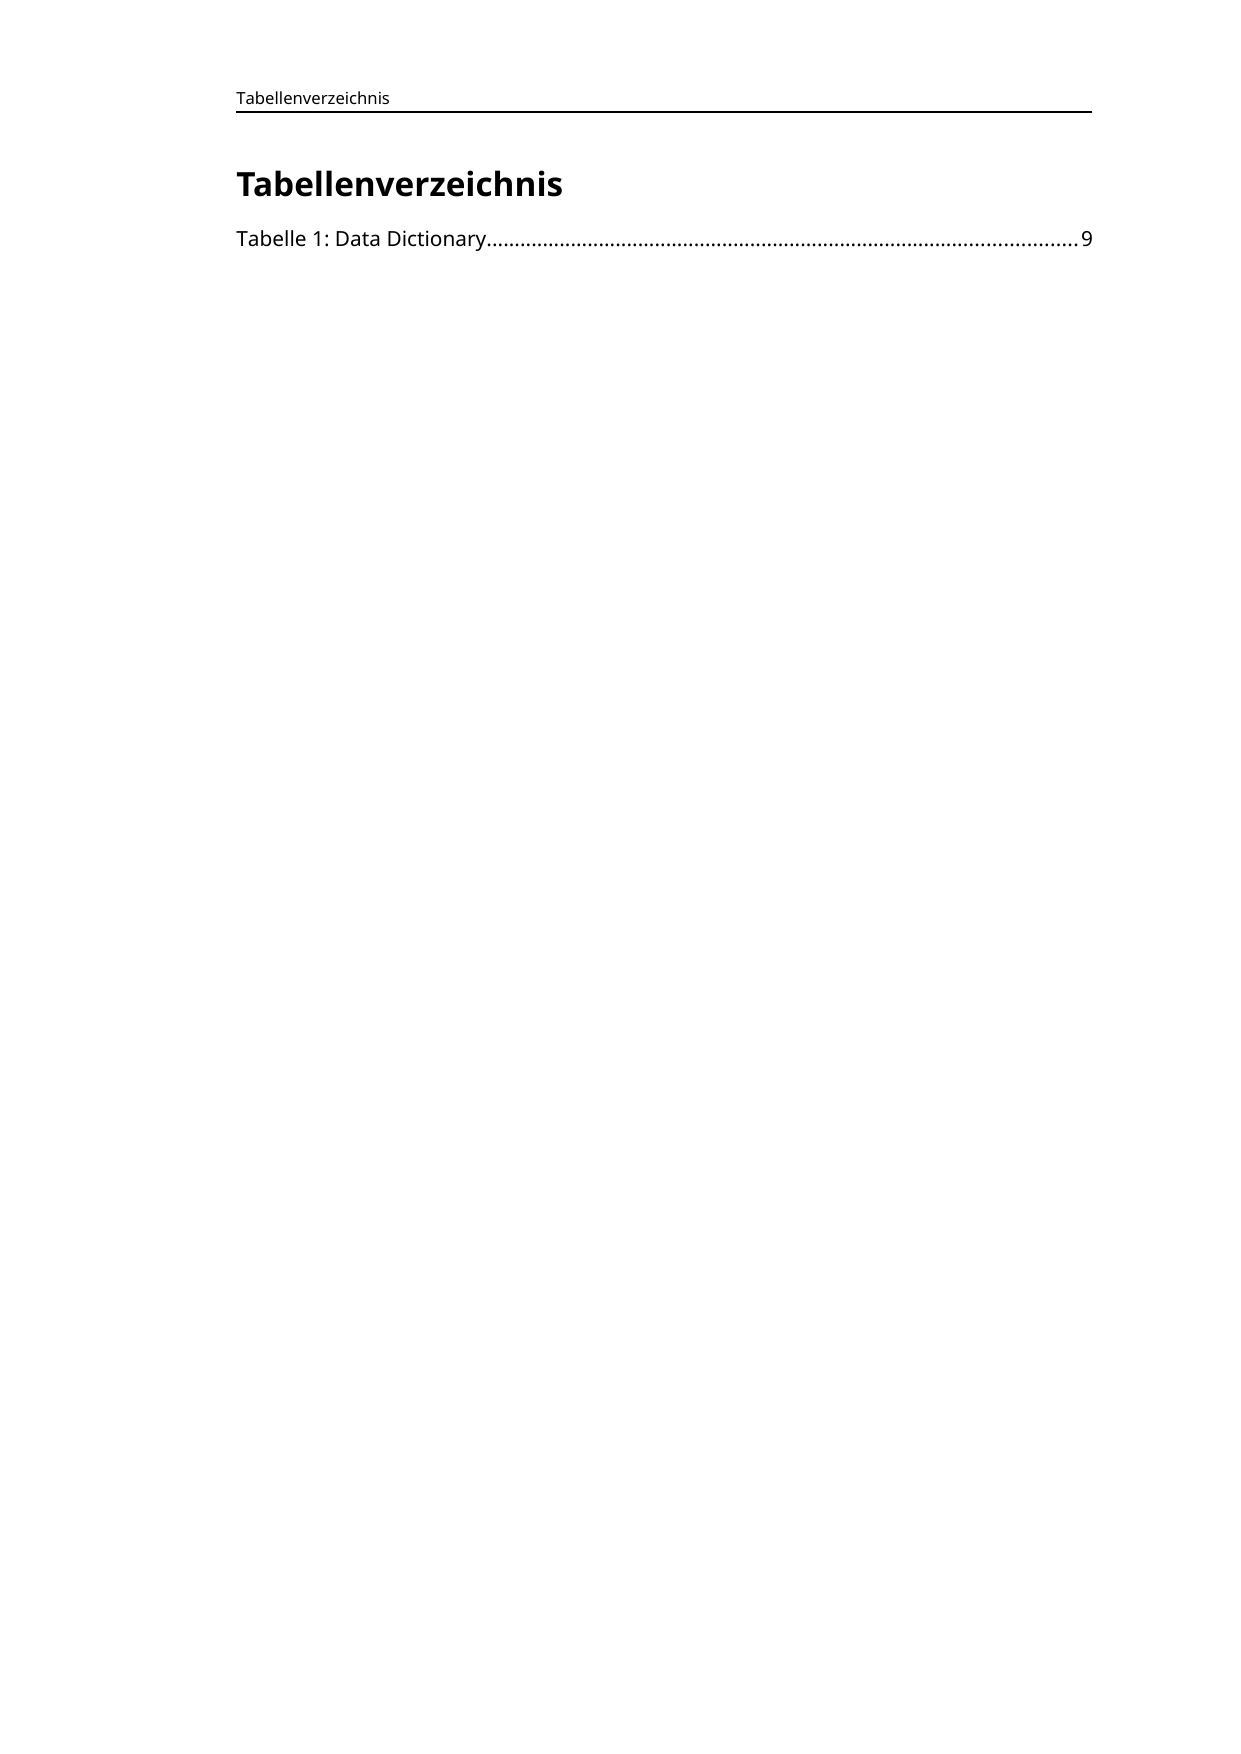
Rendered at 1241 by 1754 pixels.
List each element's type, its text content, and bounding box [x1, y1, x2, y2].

text Tabellenverzeichnis [236, 160, 1092, 206]
text Tabelle 1: Data Dictionary 9 [236, 224, 1092, 253]
